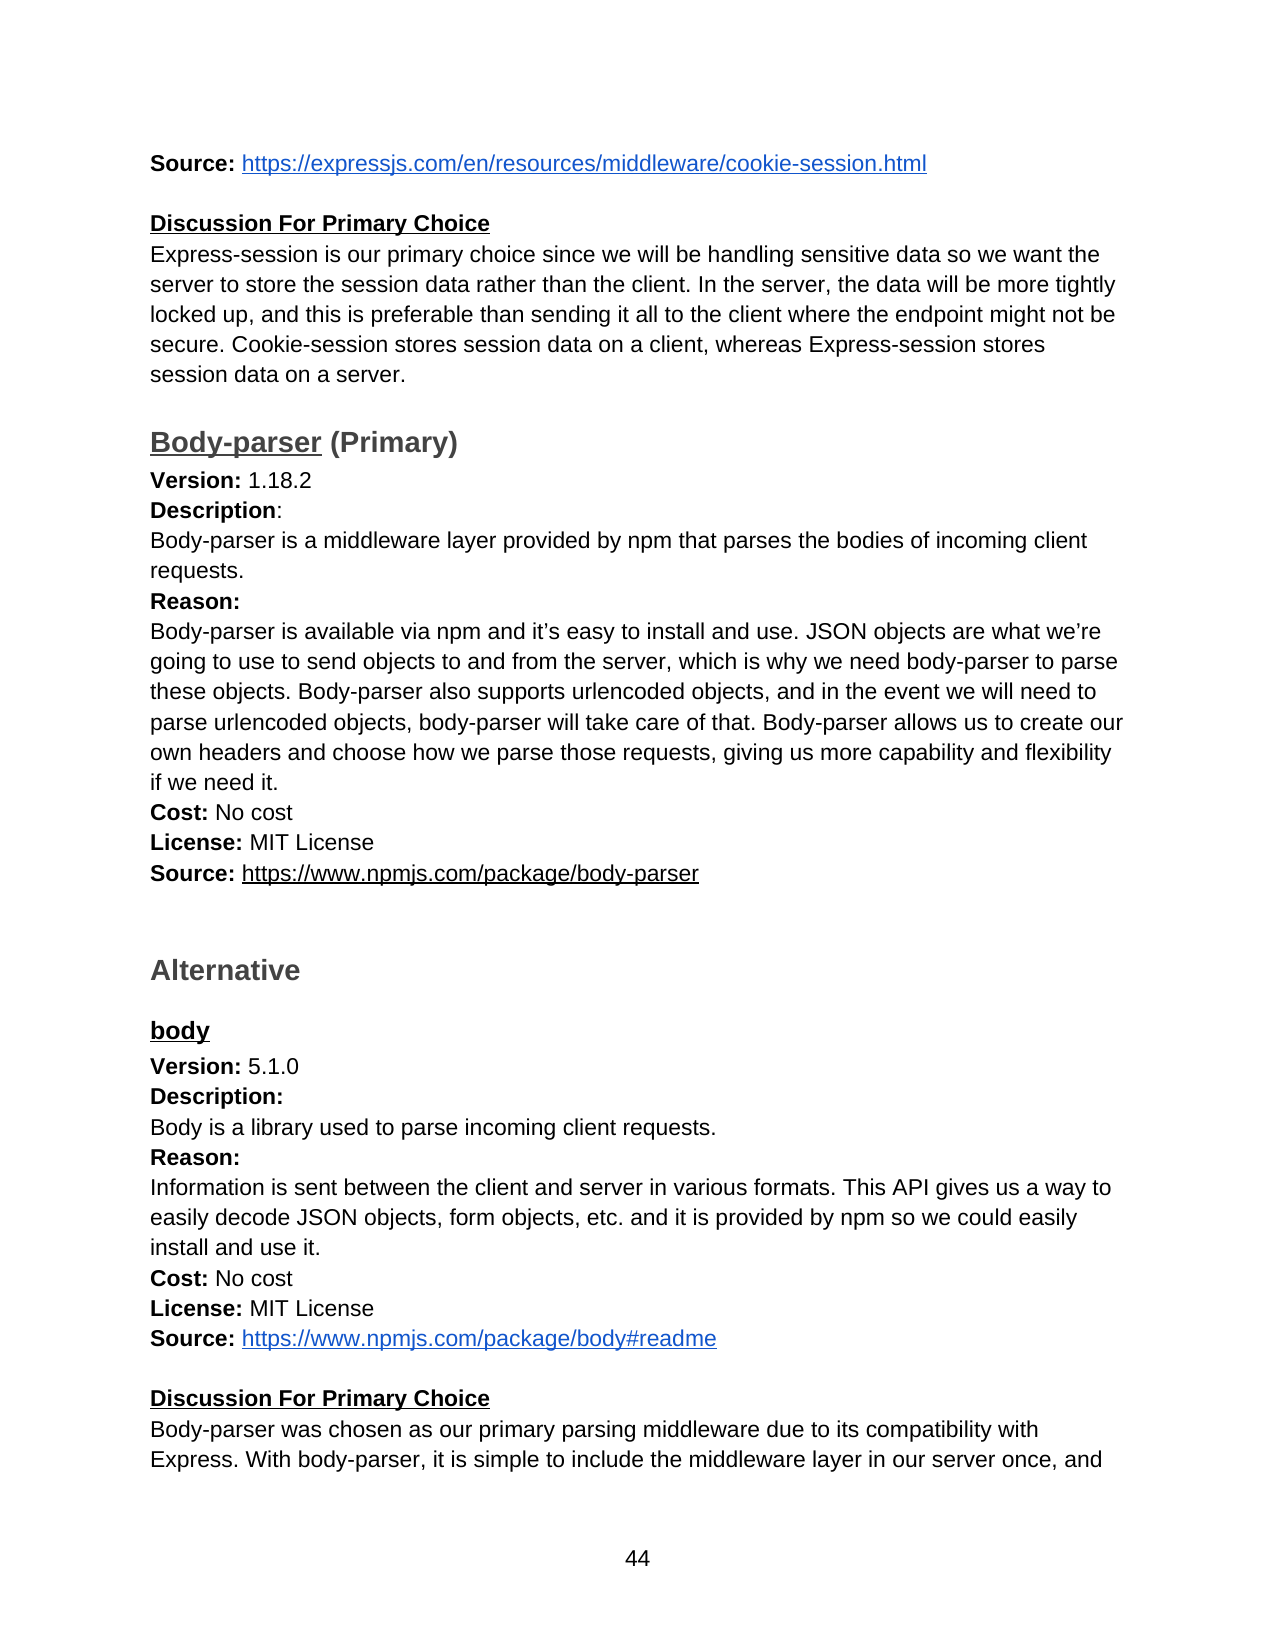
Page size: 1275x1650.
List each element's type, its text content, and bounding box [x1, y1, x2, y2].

text Body-parser is a middleware layer provided by npm that parses the bodies of incoming client requests. [150, 527, 1125, 584]
text Version: 1.18.2 [150, 467, 1125, 493]
text Description: [150, 1083, 1125, 1110]
text Cost: No cost [150, 799, 1125, 826]
text Body is a library used to parse incoming client requests. [150, 1113, 1125, 1140]
text Source: https://expressjs.com/en/resources/middleware/cookie-session.html [150, 150, 1125, 176]
text Description: [150, 497, 1125, 523]
text Information is sent between the client and server in various formats. This API gives us a way to easily decode JSON objects, form objects, etc. and it is provided by npm so we could easily install and use it. [150, 1174, 1125, 1261]
text Discussion For Primary Choice [150, 210, 1125, 237]
text Source: https://www.npmjs.com/package/body#readme [150, 1325, 1125, 1351]
text Reason: [150, 1144, 1125, 1170]
subtitle body [150, 1016, 1125, 1045]
text Reason: [150, 588, 1125, 614]
text Version: 5.1.0 [150, 1053, 1125, 1079]
text Cost: No cost [150, 1264, 1125, 1291]
subtitle Alternative [150, 953, 1125, 987]
text License: MIT License [150, 1295, 1125, 1321]
text Discussion For Primary Choice [150, 1385, 1125, 1412]
text Express-session is our primary choice since we will be handling sensitive data so we want the server to store the session data rather than the client. In the server, the data will be more tightly locked up, and this is preferable than sending it all to the client where the endpoint might not be secure. Cookie-session stores session data on a client, whereas Express-session stores session data on a server. [150, 241, 1125, 388]
text Body-parser is available via npm and it’s easy to install and use. JSON objects are what we’re going to use to send objects to and from the server, which is why we need body-parser to parse these objects. Body-parser also supports urlencoded objects, and in the event we will need to parse urlencoded objects, body-parser will take care of that. Body-parser allows us to create our own headers and choose how we parse those requests, giving us more capability and flexibility if we need it. [150, 618, 1125, 795]
text Source: https://www.npmjs.com/package/body-parser [150, 859, 1125, 886]
text License: MIT License [150, 829, 1125, 856]
subtitle Body-parser (Primary) [150, 425, 1125, 458]
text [150, 1416, 1125, 1472]
